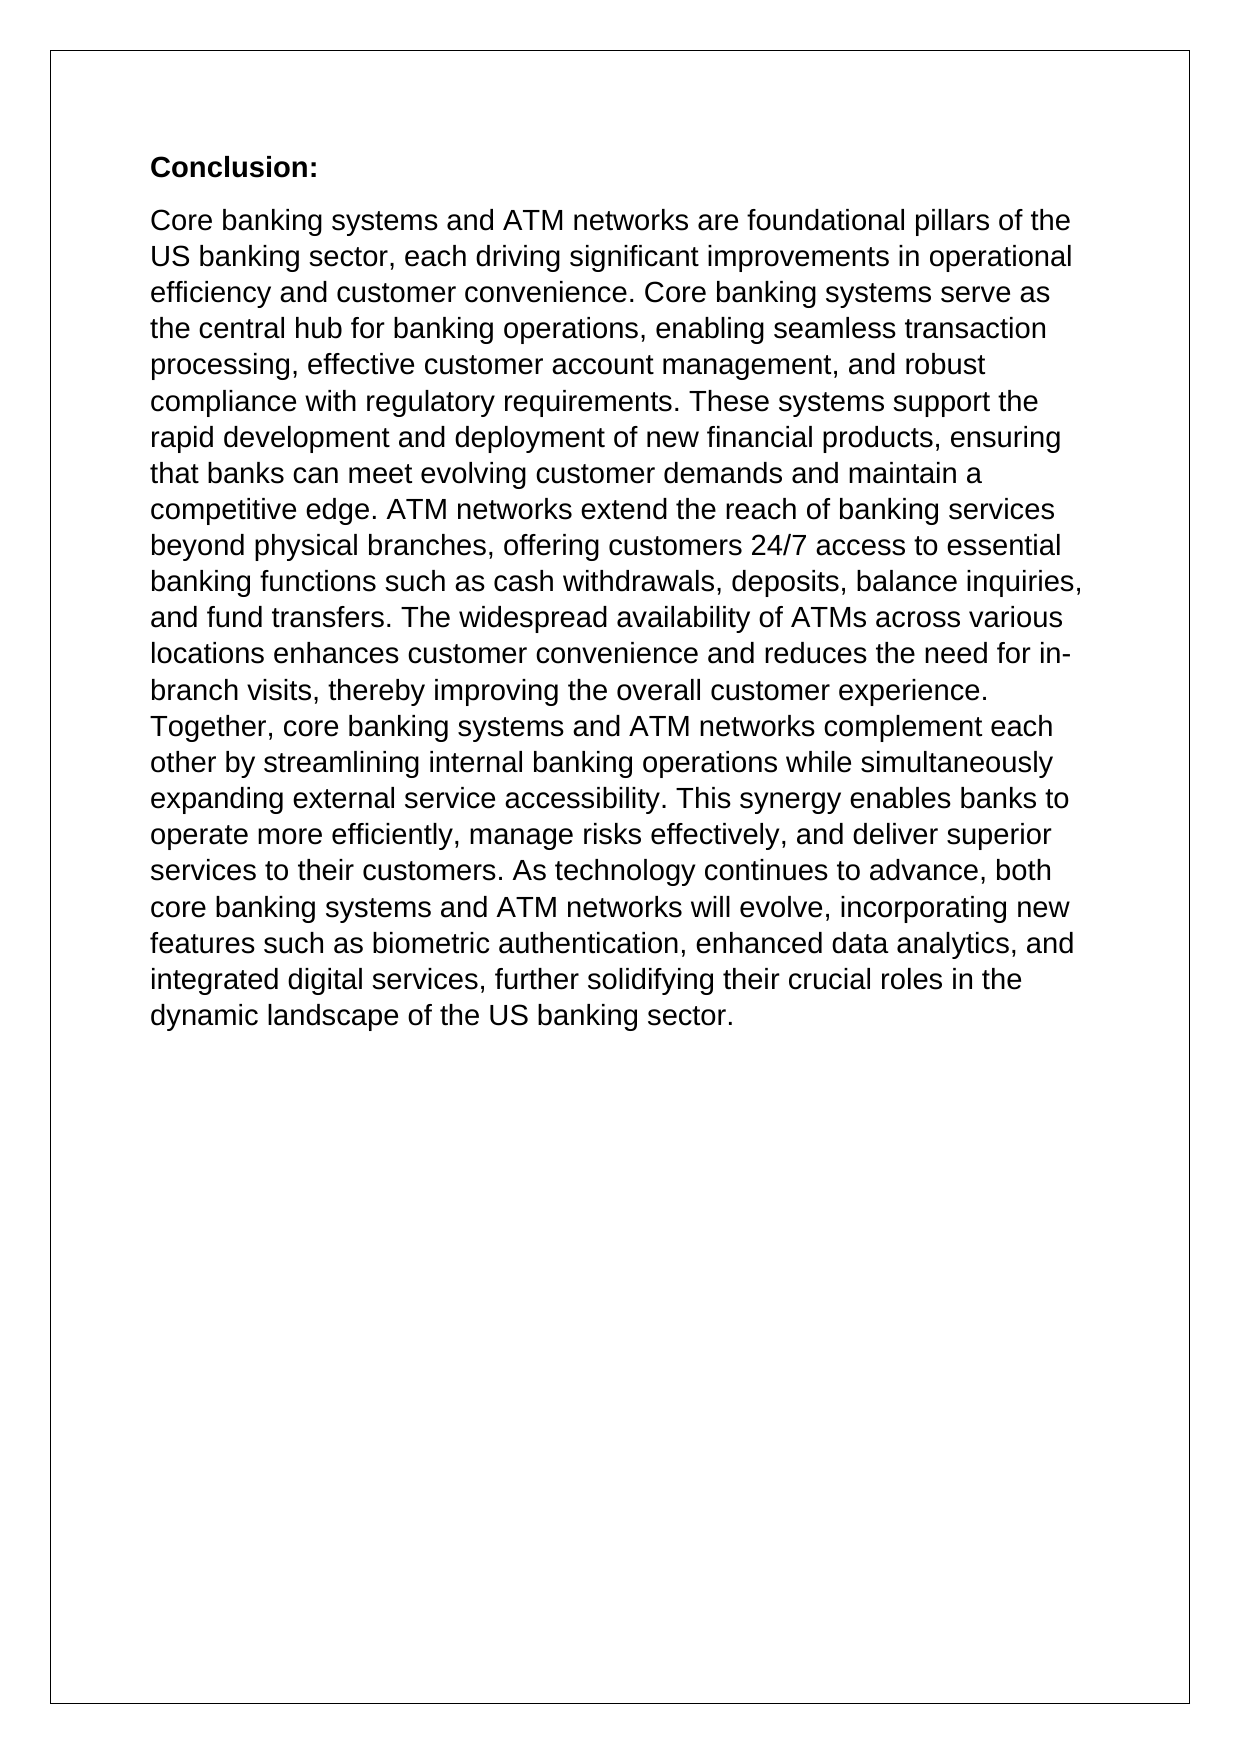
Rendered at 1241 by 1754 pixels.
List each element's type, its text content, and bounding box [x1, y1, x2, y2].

text Core banking systems and ATM networks are foundational pillars of the US banking sector, each driving significant improvements in operational efficiency and customer convenience. Core banking systems serve as the central hub for banking operations, enabling seamless transaction processing, effective customer account management, and robust compliance with regulatory requirements. These systems support the rapid development and deployment of new financial products, ensuring that banks can meet evolving customer demands and maintain a competitive edge. ATM networks extend the reach of banking services beyond physical branches, offering customers 24/7 access to essential banking functions such as cash withdrawals, deposits, balance inquiries, and fund transfers. The widespread availability of ATMs across various locations enhances customer convenience and reduces the need for in-branch visits, thereby improving the overall customer experience. Together, core banking systems and ATM networks complement each other by streamlining internal banking operations while simultaneously expanding external service accessibility. This synergy enables banks to operate more efficiently, manage risks effectively, and deliver superior services to their customers. As technology continues to advance, both core banking systems and ATM networks will evolve, incorporating new features such as biometric authentication, enhanced data analytics, and integrated digital services, further solidifying their crucial roles in the dynamic landscape of the US banking sector. [150, 203, 1090, 1032]
text Conclusion: [150, 150, 1090, 183]
